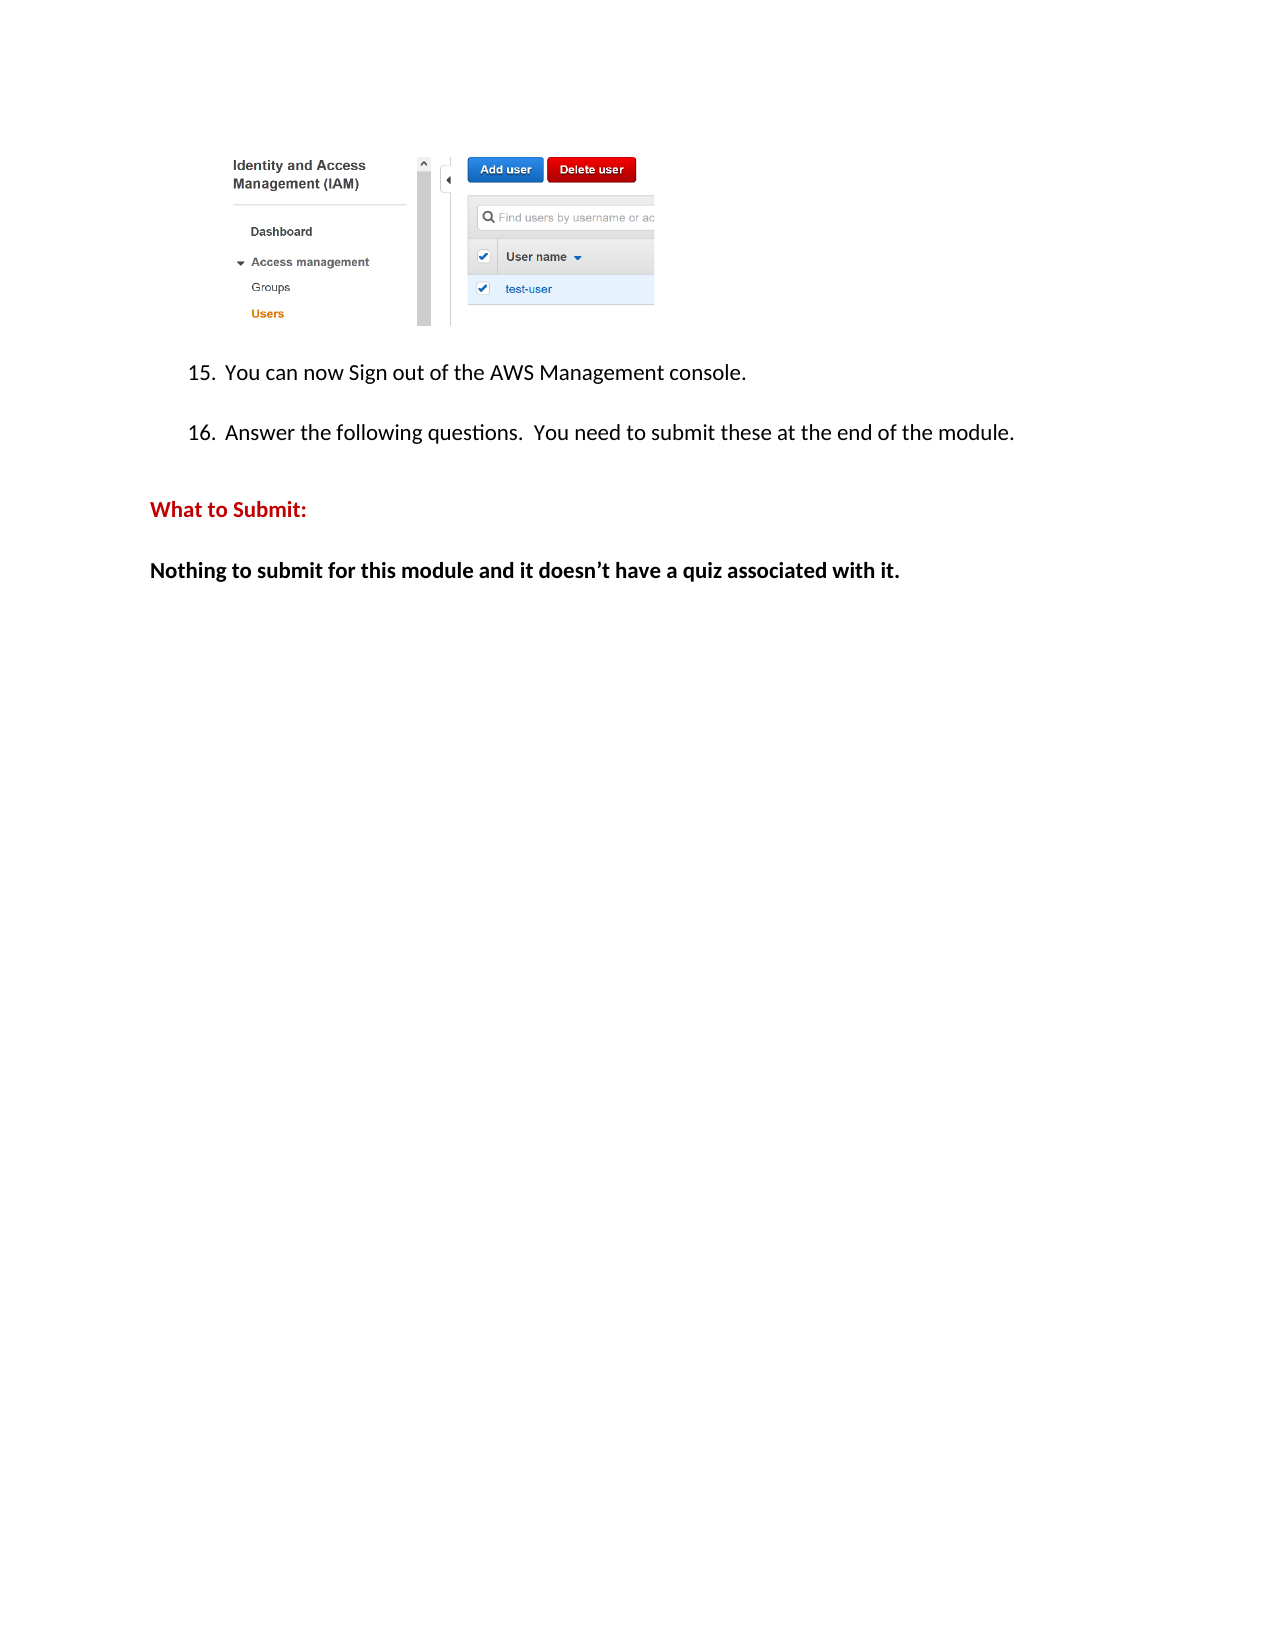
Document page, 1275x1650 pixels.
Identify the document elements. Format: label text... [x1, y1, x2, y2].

list You can now Sign out of the AWS Management console. [187, 358, 1125, 416]
picture [225, 150, 655, 326]
list Answer the following questions. You need to submit these at the end of the module. [187, 418, 1125, 477]
text What to Submit: Nothing to submit for this module and it doesn’t have a quiz associated with it. [150, 496, 1125, 614]
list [187, 150, 1125, 356]
